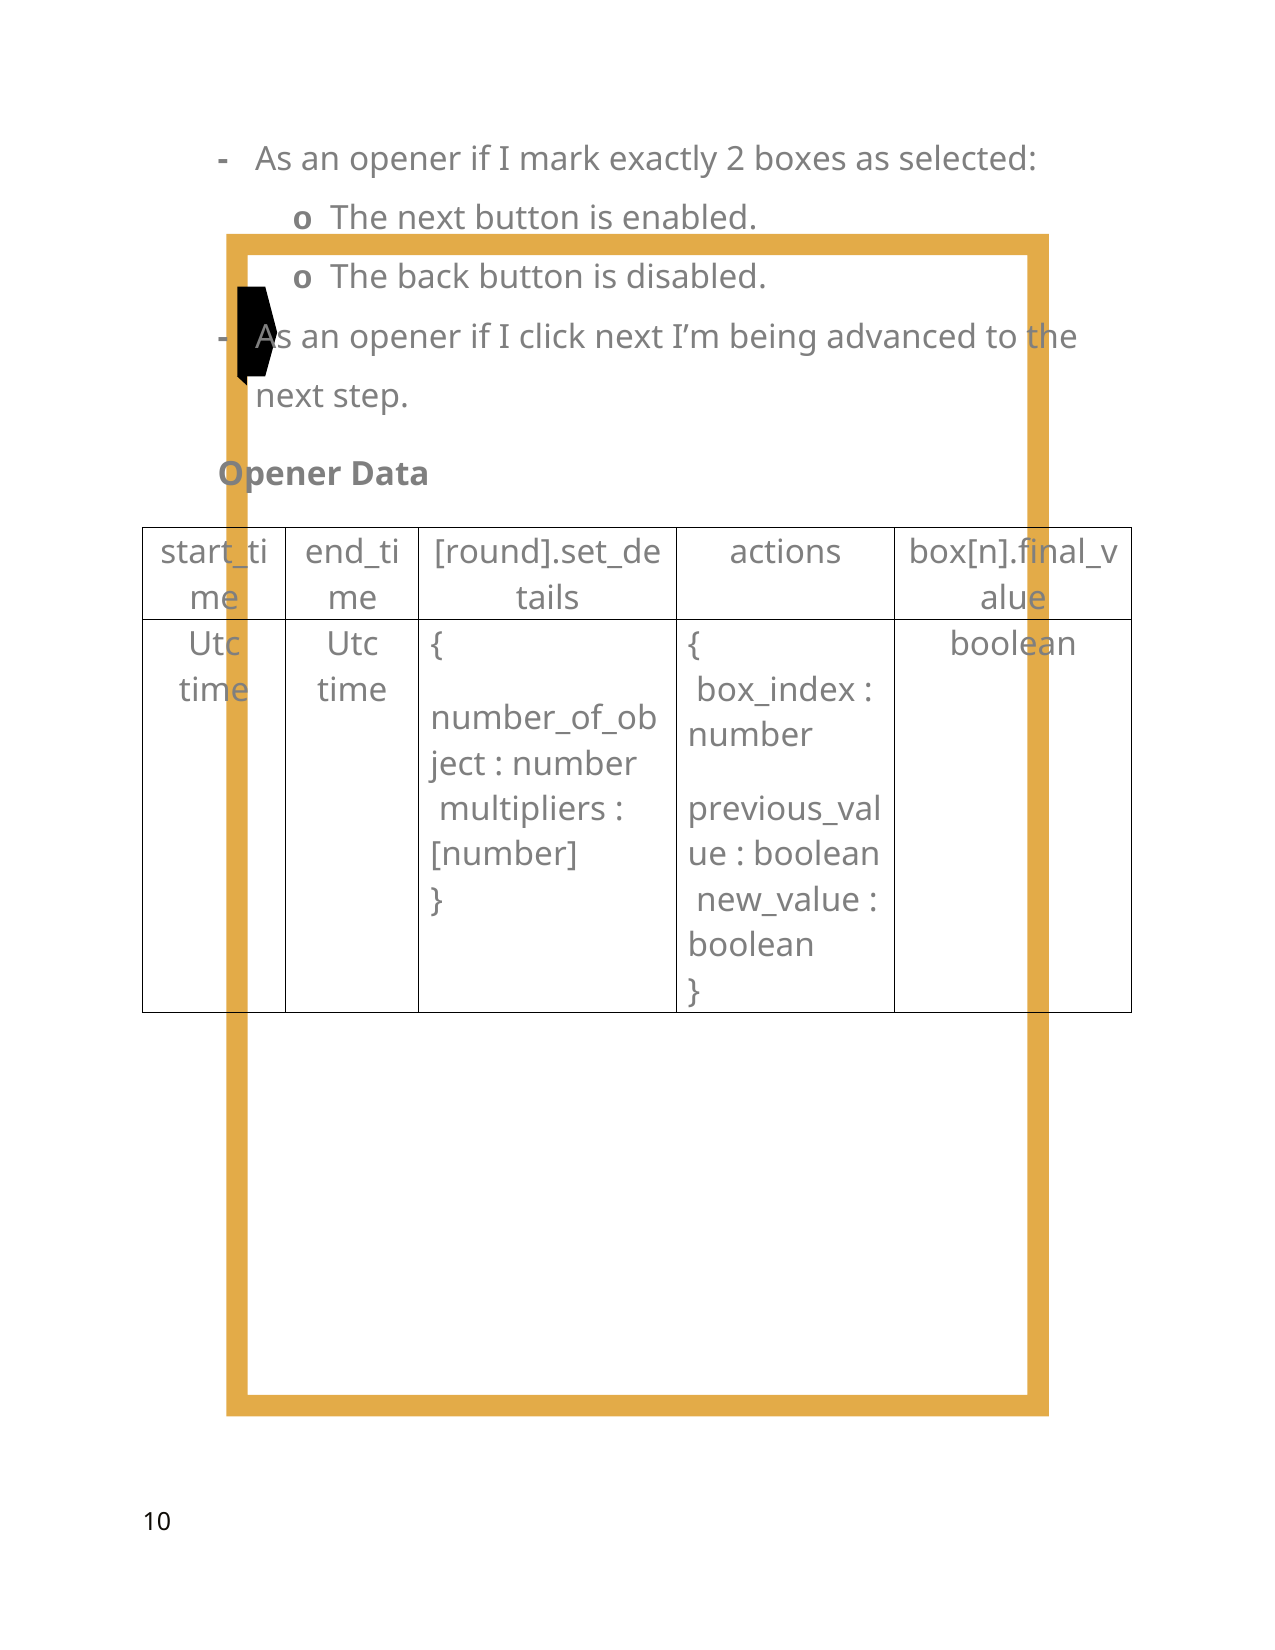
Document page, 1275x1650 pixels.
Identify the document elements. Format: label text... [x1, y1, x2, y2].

table_cell boolean [895, 620, 1131, 1012]
table_header start_time [143, 528, 285, 619]
text Opener Data [217, 449, 1132, 495]
table_header end_time [286, 528, 418, 619]
table_header actions [677, 528, 894, 619]
list As an opener if I mark exactly 2 boxes as selected: [217, 135, 1132, 180]
list The next button is enabled. [292, 194, 1132, 240]
table_cell { number_of_object : number multipliers : [number] } [419, 620, 676, 1012]
list The back button is disabled. [292, 253, 1132, 299]
list As an opener if I click next I’m being advanced to the next step. [217, 313, 1132, 417]
table_cell { box_index : number previous_value : boolean new_value : boolean } [677, 620, 894, 1012]
table_header [round].set_details [419, 528, 676, 619]
table_cell Utc time [286, 620, 418, 1012]
table_header box[n].final_value [895, 528, 1131, 619]
table_cell Utc time [143, 620, 285, 1012]
